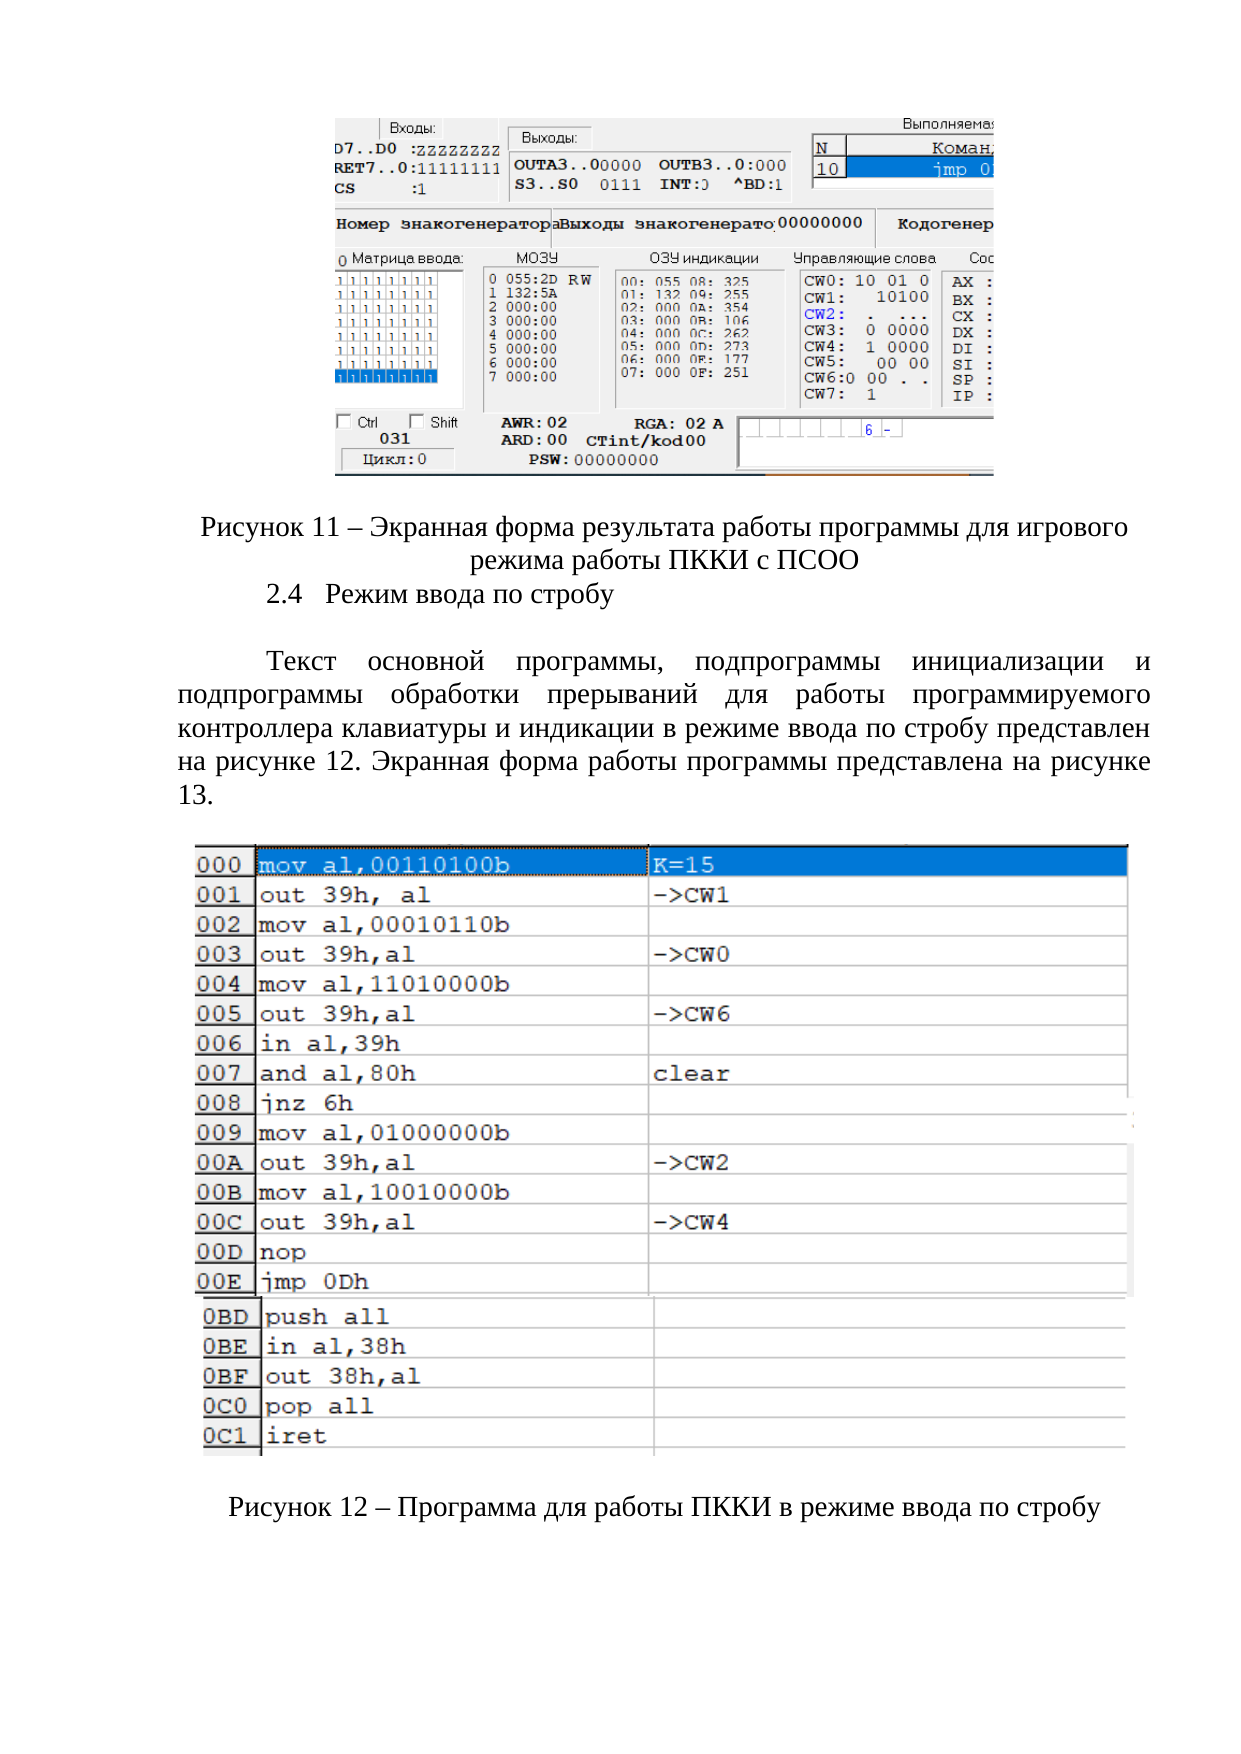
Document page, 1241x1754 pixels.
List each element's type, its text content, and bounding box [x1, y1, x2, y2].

text Рисунок 11 – Экранная форма результата работы программы для игрового режима работы ПККИ с ПСОО [177, 509, 1152, 576]
text 2.4 Режим ввода по стробу [177, 576, 1152, 609]
picture [194, 844, 1134, 1456]
text Рисунок 12 – Программа для работы ПККИ в режиме ввода по стробу [177, 1489, 1152, 1523]
text Текст основной программы, подпрограммы инициализации и подпрограммы обработки прерываний для работы программируемого контроллера клавиатуры и индикации в режиме ввода по стробу представлен на рисунке 12. Экранная форма работы программы представлена на рисунке 13. [177, 643, 1152, 811]
picture [335, 118, 994, 476]
